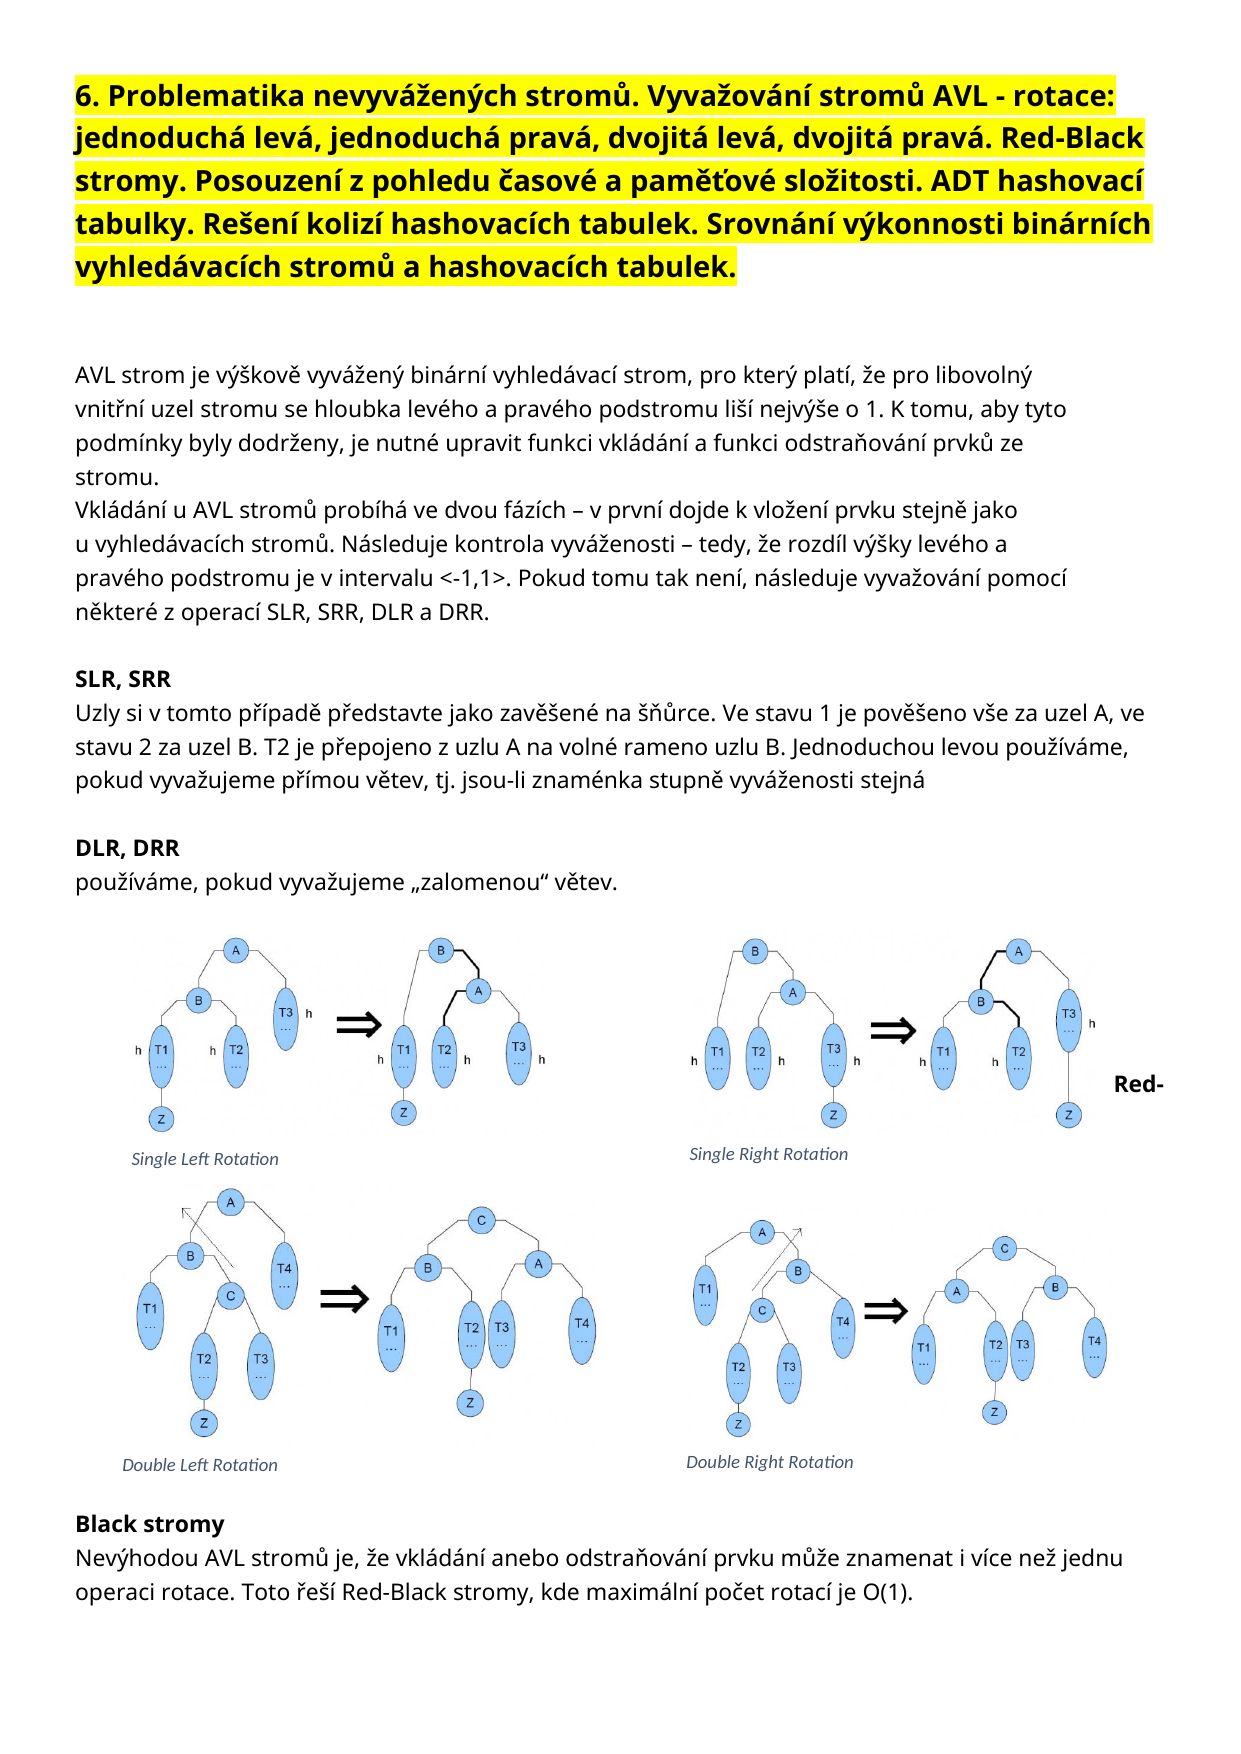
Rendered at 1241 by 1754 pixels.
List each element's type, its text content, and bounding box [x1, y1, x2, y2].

text DLR, DRR [75, 832, 1165, 863]
text u vyhledávacích stromů. Následuje kontrola vyváženosti – tedy, že rozdíl výšky levého a [75, 528, 1165, 559]
text podmínky byly dodrženy, je nutné upravit funkci vkládání a funkci odstraňování prvků ze [75, 427, 1165, 458]
text AVL strom je výškově vyvážený binární vyhledávací strom, pro který platí, že pro libovolný [75, 359, 1165, 390]
text 6. Problematika nevyvážených stromů. Vyvažování stromů AVL - rotace: jednoduchá levá, jednoduchá pravá, dvojitá levá, dvojitá pravá. Red-Black stromy. Posouzení z pohledu časové a paměťové složitosti. ADT hashovací tabulky. Rešení kolizí hashovacích tabulek. Srovnání výkonnosti binárních vyhledávacích stromů a hashovacích tabulek. [75, 75, 1165, 286]
text Vkládání u AVL stromů probíhá ve dvou fázích – v první dojde k vložení prvku stejně jako [75, 494, 1165, 525]
text Nevýhodou AVL stromů je, že vkládání anebo odstraňování prvku může znamenat i více než jednu operaci rotace. Toto řeší Red-Black stromy, kde maximální počet rotací je O(1). [75, 1542, 1165, 1607]
text stromu. [75, 460, 1165, 492]
text používáme, pokud vyvažujeme „zalomenou“ větev. [75, 865, 1165, 897]
text Red-Black stromy [75, 1068, 1165, 1539]
text některé z operací SLR, SRR, DLR a DRR. [75, 595, 1165, 627]
text vnitřní uzel stromu se hloubka levého a pravého podstromu liší nejvýše o 1. K tomu, aby tyto [75, 393, 1165, 424]
text Uzly si v tomto případě představte jako zavěšené na šňůrce. Ve stavu 1 je pověšeno vše za uzel A, ve stavu 2 za uzel B. T2 je přepojeno z uzlu A na volné rameno uzlu B. Jednoduchou levou používáme, pokud vyvažujeme přímou větev, tj. jsou-li znaménka stupně vyváženosti stejná [75, 697, 1165, 795]
text pravého podstromu je v intervalu <-1,1>. Pokud tomu tak není, následuje vyvažování pomocí [75, 562, 1165, 593]
text SLR, SRR [75, 663, 1165, 694]
